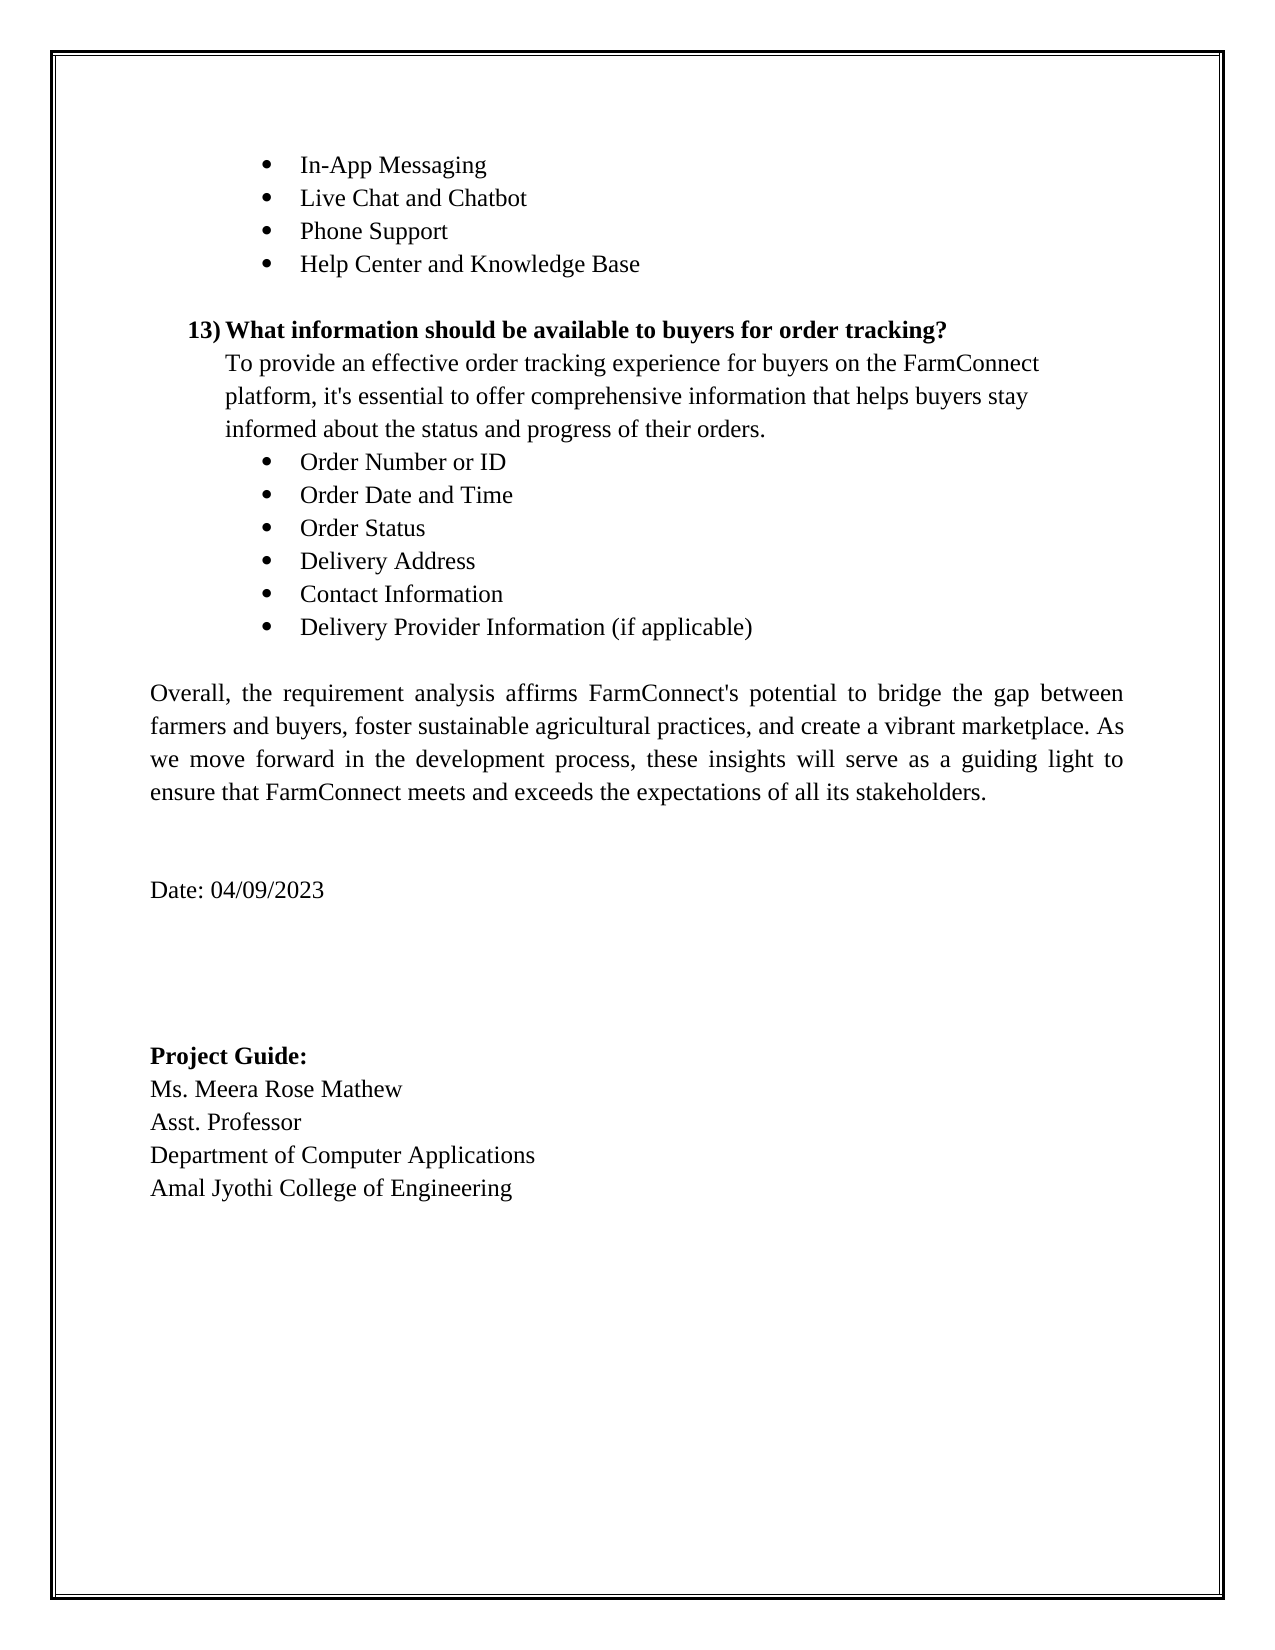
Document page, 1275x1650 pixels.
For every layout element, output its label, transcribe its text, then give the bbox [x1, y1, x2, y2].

list Contact Information [262, 579, 1125, 608]
text To provide an effective order tracking experience for buyers on the FarmConnect platform, it's essential to offer comprehensive information that helps buyers stay informed about the status and progress of their orders. [225, 348, 1125, 443]
text Amal Jyothi College of Engineering [150, 1173, 1125, 1202]
text Date: 04/09/2023 [150, 876, 1125, 904]
list Order Date and Time [262, 480, 1125, 509]
list Order Status [262, 513, 1125, 542]
text Overall, the requirement analysis affirms FarmConnect's potential to bridge the gap between farmers and buyers, foster sustainable agricultural practices, and create a vibrant marketplace. As we move forward in the development process, these insights will serve as a guiding light to ensure that FarmConnect meets and exceeds the expectations of all its stakeholders. [150, 678, 1125, 806]
list Phone Support [262, 216, 1125, 245]
list In-App Messaging [262, 150, 1125, 179]
text Asst. Professor [150, 1107, 1125, 1136]
text Ms. Meera Rose Mathew [150, 1074, 1125, 1102]
text Department of Computer Applications [150, 1140, 1125, 1168]
list Help Center and Knowledge Base [262, 249, 1125, 278]
list What information should be available to buyers for order tracking? [187, 315, 1125, 344]
list Order Number or ID [262, 447, 1125, 476]
list Delivery Address [262, 546, 1125, 575]
list Delivery Provider Information (if applicable) [262, 612, 1125, 641]
list Live Chat and Chatbot [262, 183, 1125, 212]
text Project Guide: [150, 1041, 1125, 1069]
